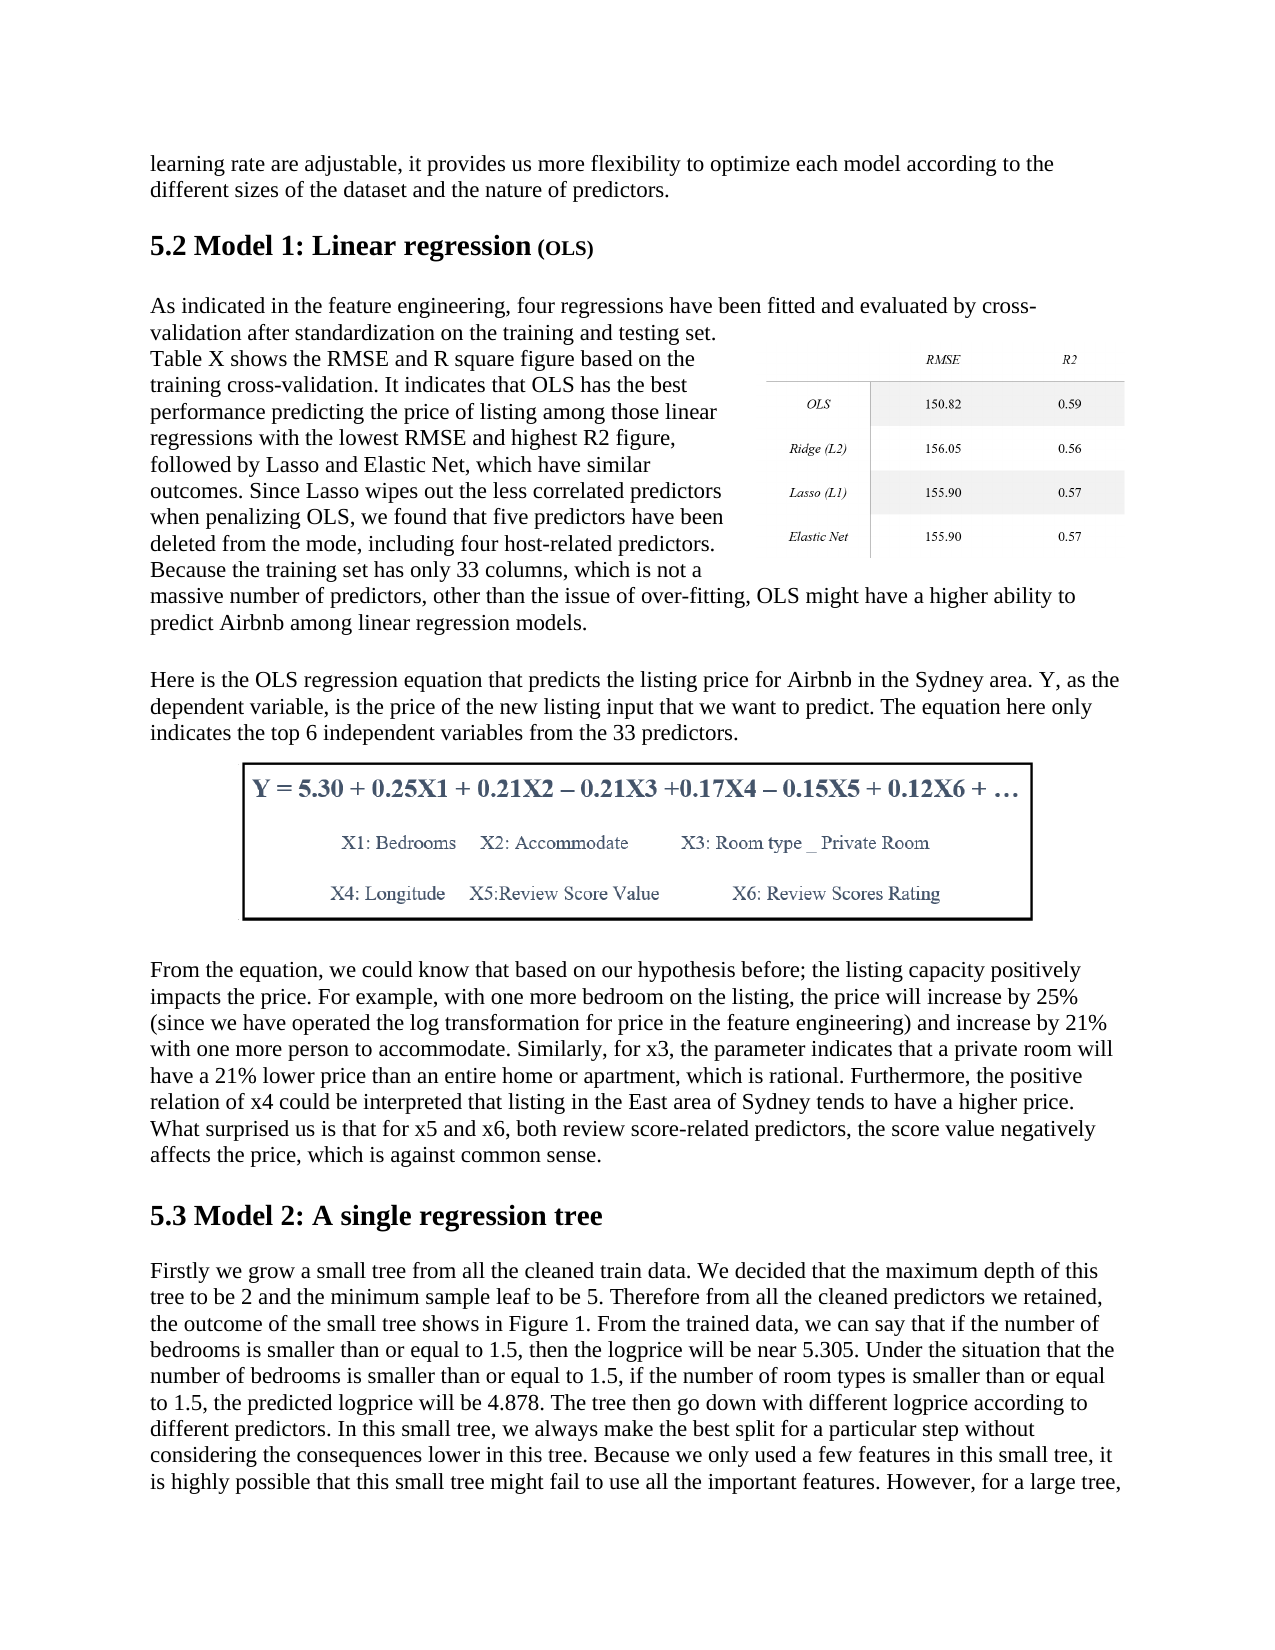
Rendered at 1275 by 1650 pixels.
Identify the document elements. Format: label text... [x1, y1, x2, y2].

text 5.2 Model 1: Linear regression (OLS) [150, 228, 1125, 261]
text As indicated in the feature engineering, four regressions have been fitted and evaluated by cross-validation after standardization on the training and testing set. Table X shows the RMSE and R square figure based on the training cross-validation. It indicates that OLS has the best performance predicting the price of listing among those linear regressions with the lowest RMSE and highest R2 figure, followed by Lasso and Elastic Net, which have similar outcomes. Since Lasso wipes out the less correlated predictors when penalizing OLS, we found that five predictors have been deleted from the mode, including four host-related predictors. Because the training set has only 33 columns, which is not a massive number of predictors, other than the issue of over-fitting, OLS might have a higher ability to predict Airbnb among linear regression models. [150, 292, 1125, 635]
text Here is the OLS regression equation that predicts the listing price for Airbnb in the Sydney area. Y, as the dependent variable, is the price of the new listing input that we want to predict. The equation here only indicates the top 6 independent variables from the 33 predictors. [150, 666, 1125, 745]
text 5.3 Model 2: A single regression tree [150, 1198, 1125, 1232]
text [150, 150, 1125, 203]
picture [756, 342, 1126, 558]
picture [234, 755, 1041, 926]
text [150, 1257, 1125, 1494]
